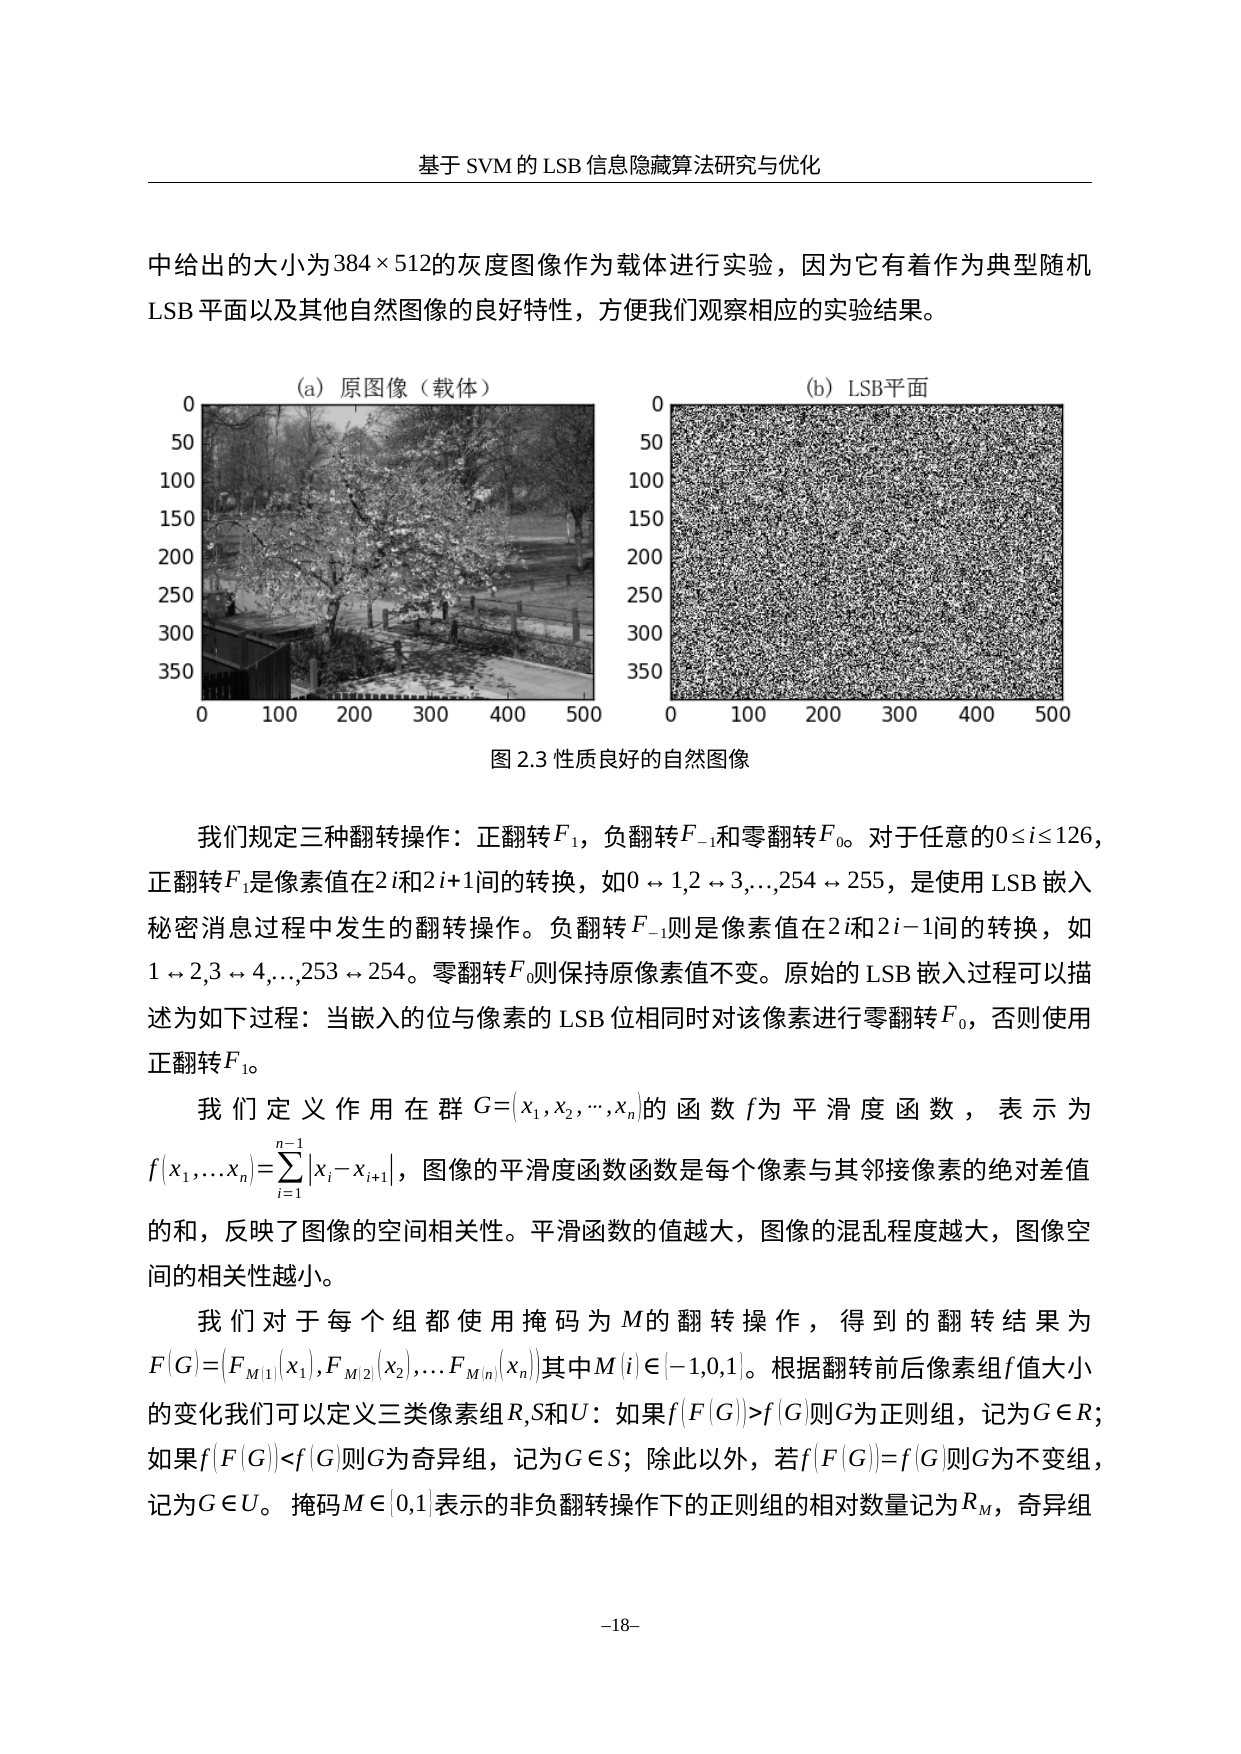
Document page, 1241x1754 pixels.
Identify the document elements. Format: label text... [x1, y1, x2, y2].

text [148, 1302, 1092, 1521]
text 我们规定三种翻转操作：正翻转，负翻转和零翻转。对于任意的，正翻转是像素值在和间的转换，如,,,，是使用LSB嵌入秘密消息过程中发生的翻转操作。负翻转则是像素值在和间的转换，如,,,。零翻转则保持原像素值不变。原始的LSB嵌入过程可以描述为如下过程：当嵌入的位与像素的LSB位相同时对该像素进行零翻转，否则使用正翻转。 [148, 817, 1092, 1080]
picture [147, 372, 1093, 735]
text 图2.3 性质良好的自然图像 [148, 742, 1092, 773]
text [148, 246, 1092, 327]
text 我们定义作用在群的函数为平滑度函数，表示为，图像的平滑度函数函数是每个像素与其邻接像素的绝对差值的和，反映了图像的空间相关性。平滑函数的值越大，图像的混乱程度越大，图像空间的相关性越小。 [148, 1089, 1092, 1292]
